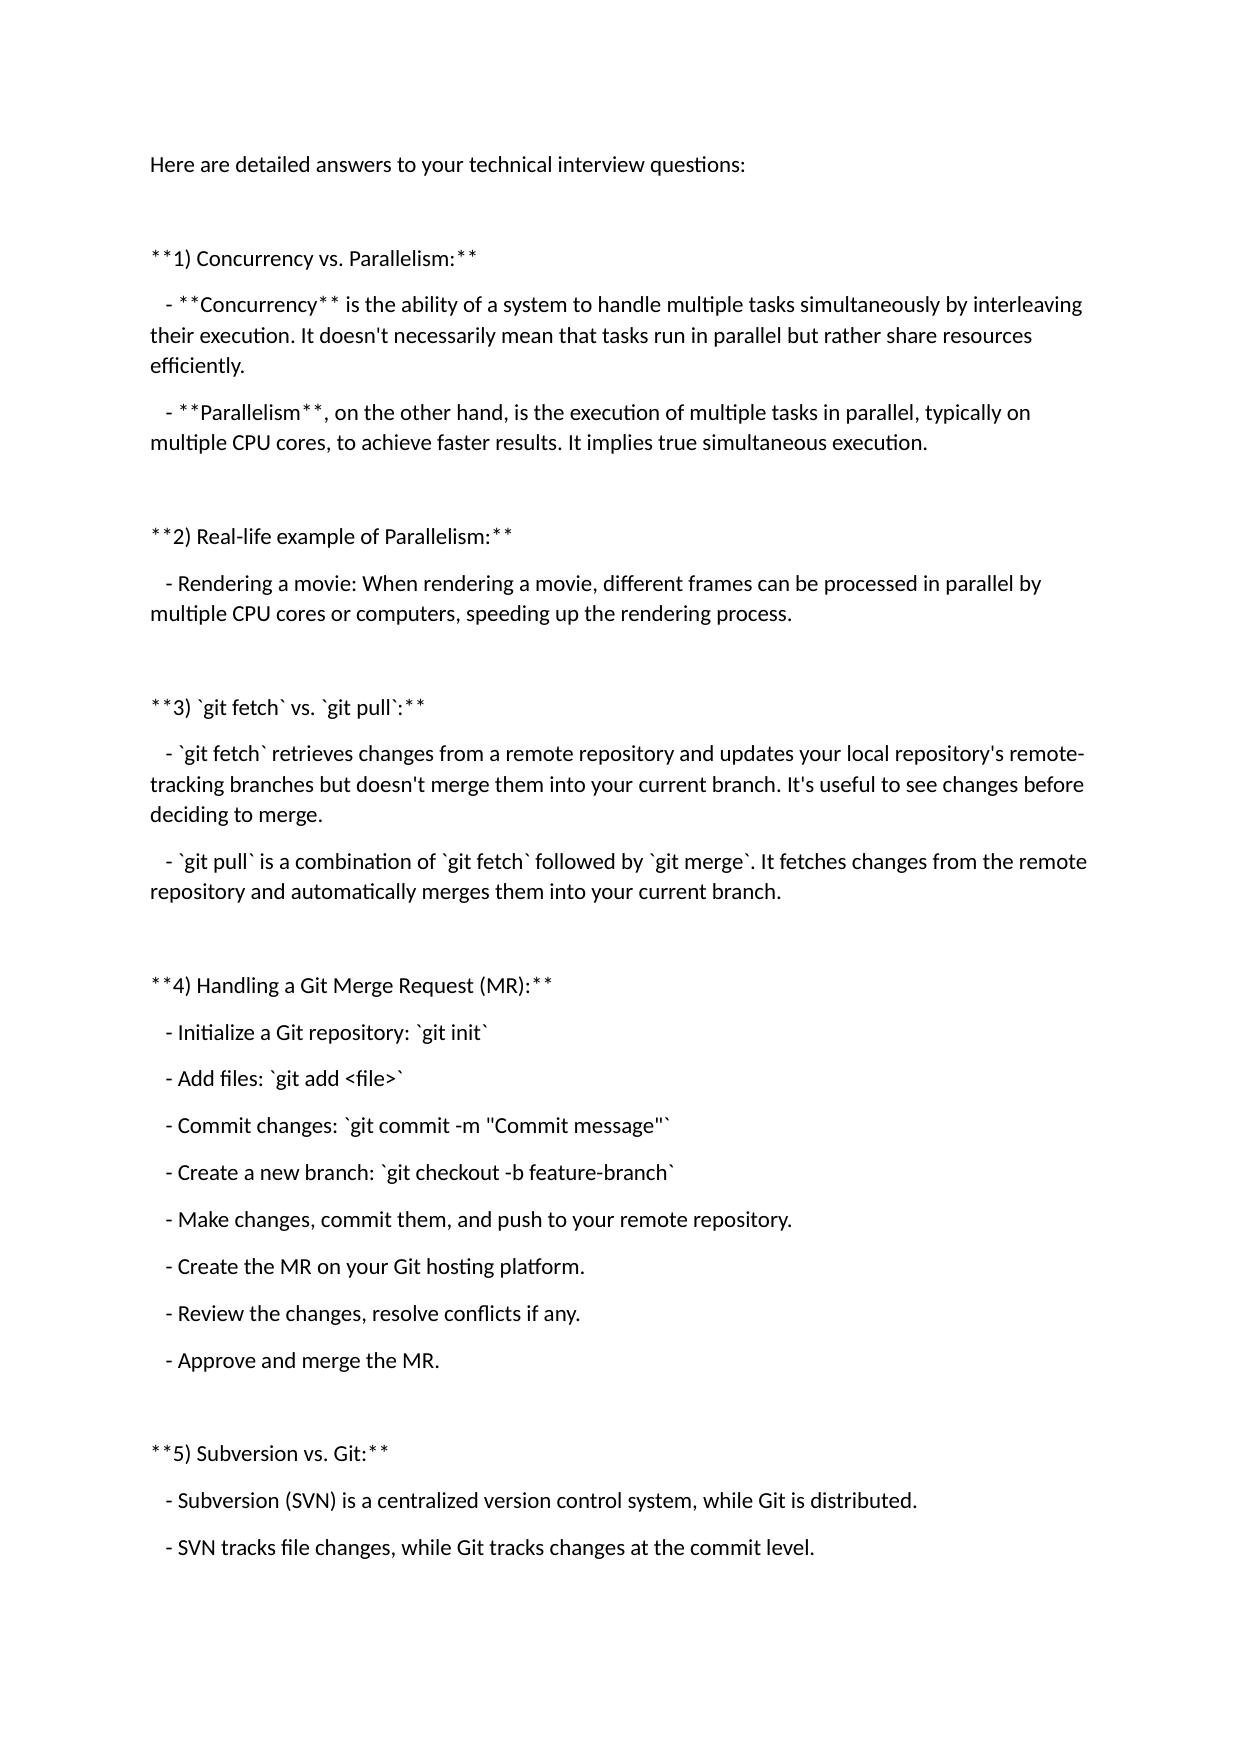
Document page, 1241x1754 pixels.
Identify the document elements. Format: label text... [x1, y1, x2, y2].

text - `git pull` is a combination of `git fetch` followed by `git merge`. It fetches changes from the remote repository and automatically merges them into your current branch. [150, 847, 1090, 905]
text **3) `git fetch` vs. `git pull`:** [150, 693, 1090, 721]
text - **Concurrency** is the ability of a system to handle multiple tasks simultaneously by interleaving their execution. It doesn't necessarily mean that tasks run in parallel but rather share resources efficiently. [150, 291, 1090, 379]
text - Make changes, commit them, and push to your remote repository. [150, 1205, 1090, 1233]
text **4) Handling a Git Merge Request (MR):** [150, 971, 1090, 999]
text - Rendering a movie: When rendering a movie, different frames can be processed in parallel by multiple CPU cores or computers, speeding up the rendering process. [150, 569, 1090, 627]
text - Initialize a Git repository: `git init` [150, 1018, 1090, 1046]
text **2) Real-life example of Parallelism:** [150, 522, 1090, 550]
text - Create a new branch: `git checkout -b feature-branch` [150, 1158, 1090, 1186]
text - SVN tracks file changes, while Git tracks changes at the commit level. [150, 1533, 1090, 1561]
text Here are detailed answers to your technical interview questions: [150, 150, 1090, 178]
text - Review the changes, resolve conflicts if any. [150, 1299, 1090, 1327]
text - `git fetch` retrieves changes from a remote repository and updates your local repository's remote-tracking branches but doesn't merge them into your current branch. It's useful to see changes before deciding to merge. [150, 739, 1090, 828]
text - Add files: `git add <file>` [150, 1064, 1090, 1093]
text - Approve and merge the MR. [150, 1346, 1090, 1374]
text - Subversion (SVN) is a centralized version control system, while Git is distributed. [150, 1486, 1090, 1514]
text - **Parallelism**, on the other hand, is the execution of multiple tasks in parallel, typically on multiple CPU cores, to achieve faster results. It implies true simultaneous execution. [150, 398, 1090, 456]
text - Create the MR on your Git hosting platform. [150, 1252, 1090, 1280]
text **5) Subversion vs. Git:** [150, 1439, 1090, 1468]
text **1) Concurrency vs. Parallelism:** [150, 244, 1090, 272]
text - Commit changes: `git commit -m "Commit message"` [150, 1111, 1090, 1139]
